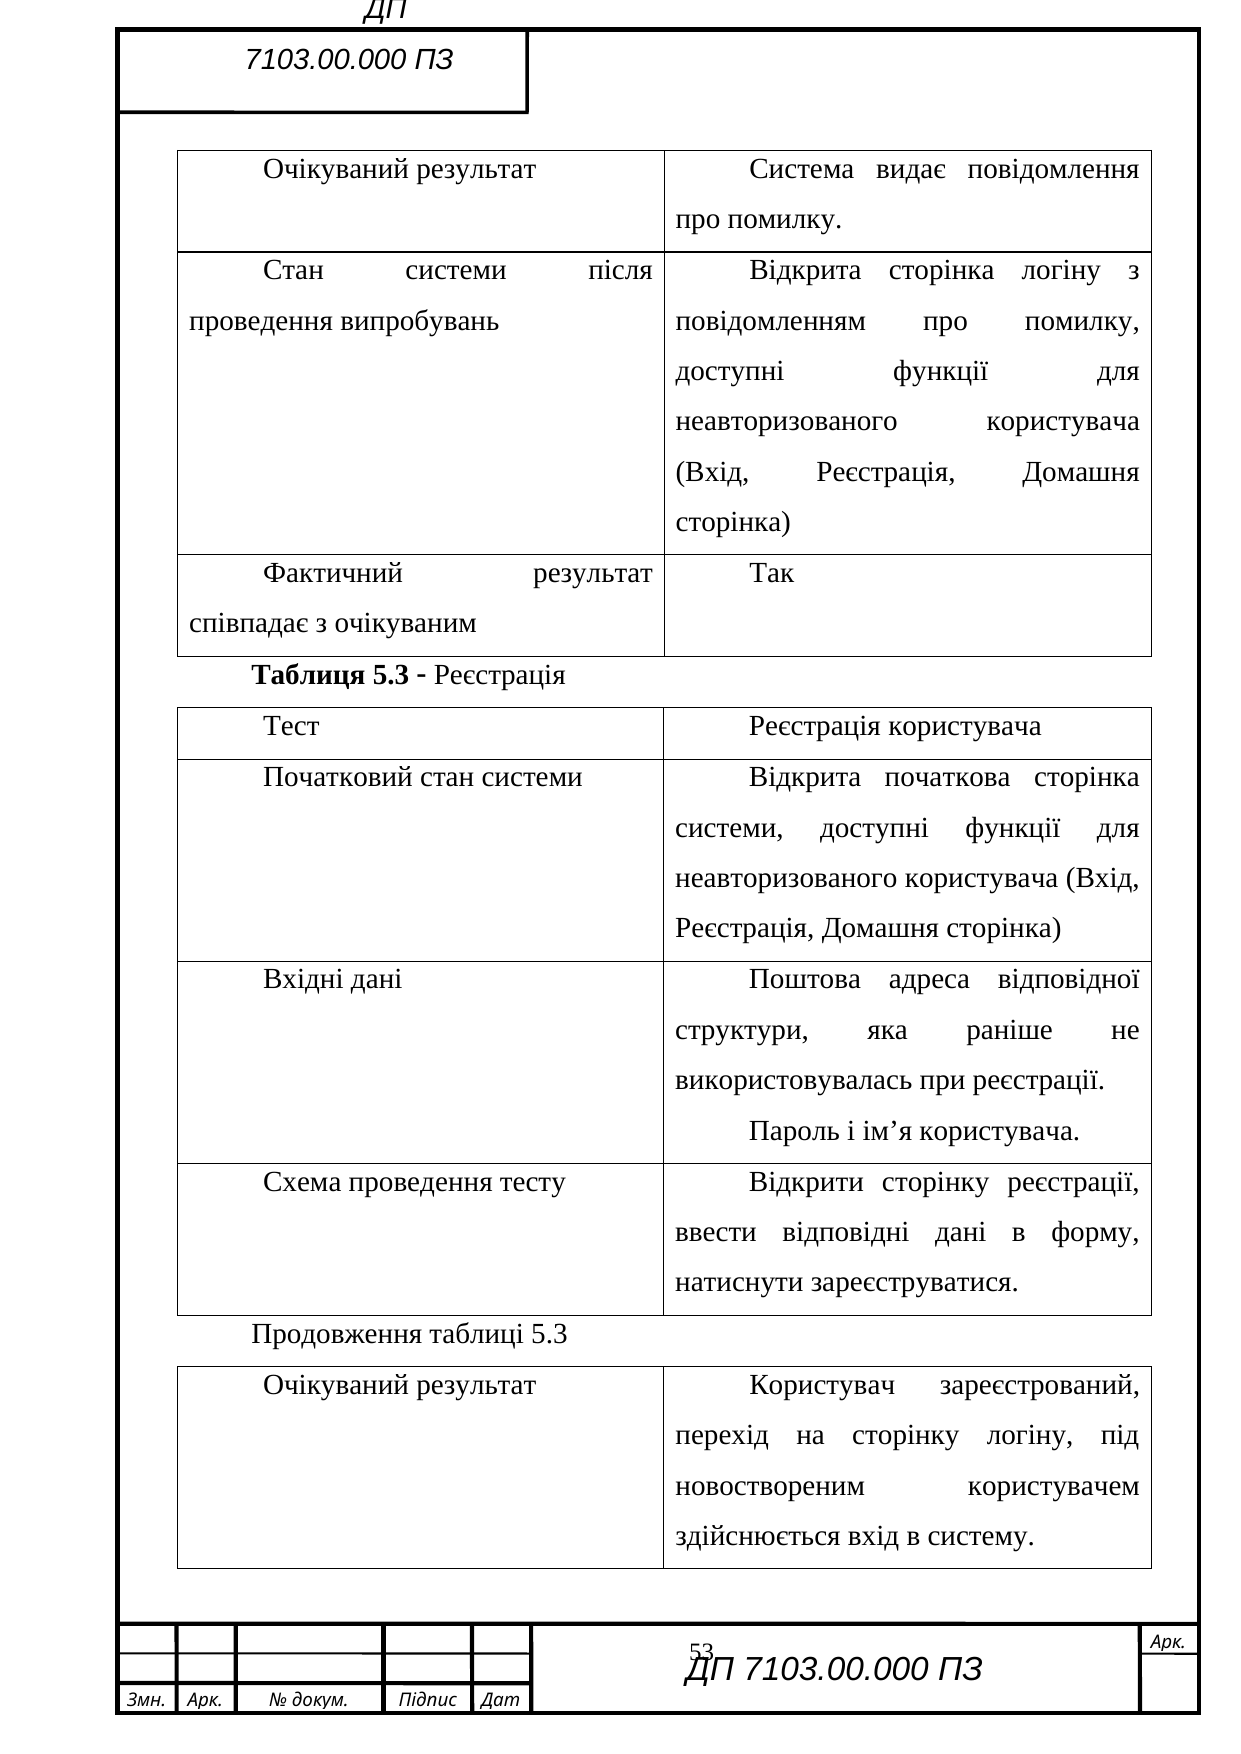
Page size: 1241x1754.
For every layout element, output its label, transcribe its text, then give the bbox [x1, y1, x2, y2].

table_header Тест [178, 708, 663, 758]
table_cell Система видає повідомлення про помилку. [665, 151, 1151, 251]
table_cell Початковий стан системи [178, 760, 663, 961]
table_cell Стан системи після проведення випробувань [178, 253, 664, 554]
table_cell Відкрити сторінку реєстрації, ввести відповідні дані в форму, натиснути зареєструватися. [664, 1164, 1151, 1315]
table_cell Так [665, 555, 1151, 656]
table_cell Відкрита початкова сторінка системи, доступні функції для неавторизованого користувача (Вхід, Реєстрація, Домашня сторінка) [664, 760, 1151, 961]
table_cell Відкрита сторінка логіну з повідомленням про помилку, доступні функції для неавторизованого користувача (Вхід, Реєстрація, Домашня сторінка) [665, 253, 1151, 554]
table_cell Фактичний результат співпадає з очікуваним [178, 555, 664, 656]
table_header Реєстрація користувача [664, 708, 1151, 758]
table_header Очікуваний результат [178, 1367, 663, 1568]
table_header Користувач зареєстрований, перехід на сторінку логіну, під новоствореним користувачем здійснюється вхід в систему. [664, 1367, 1151, 1568]
table_cell Очікуваний результат [178, 151, 664, 251]
text Продовження таблиці 5.3 [177, 1316, 1152, 1349]
table_cell Схема проведення тесту [178, 1164, 663, 1315]
table_cell Вхідні дані [178, 962, 663, 1163]
table_cell Поштова адреса відповідної структури, яка раніше не використовувалась при реєстрації. Пароль і ім’я користувача. [664, 962, 1151, 1163]
text Таблиця 5.3 Реєстрація [177, 657, 1152, 690]
